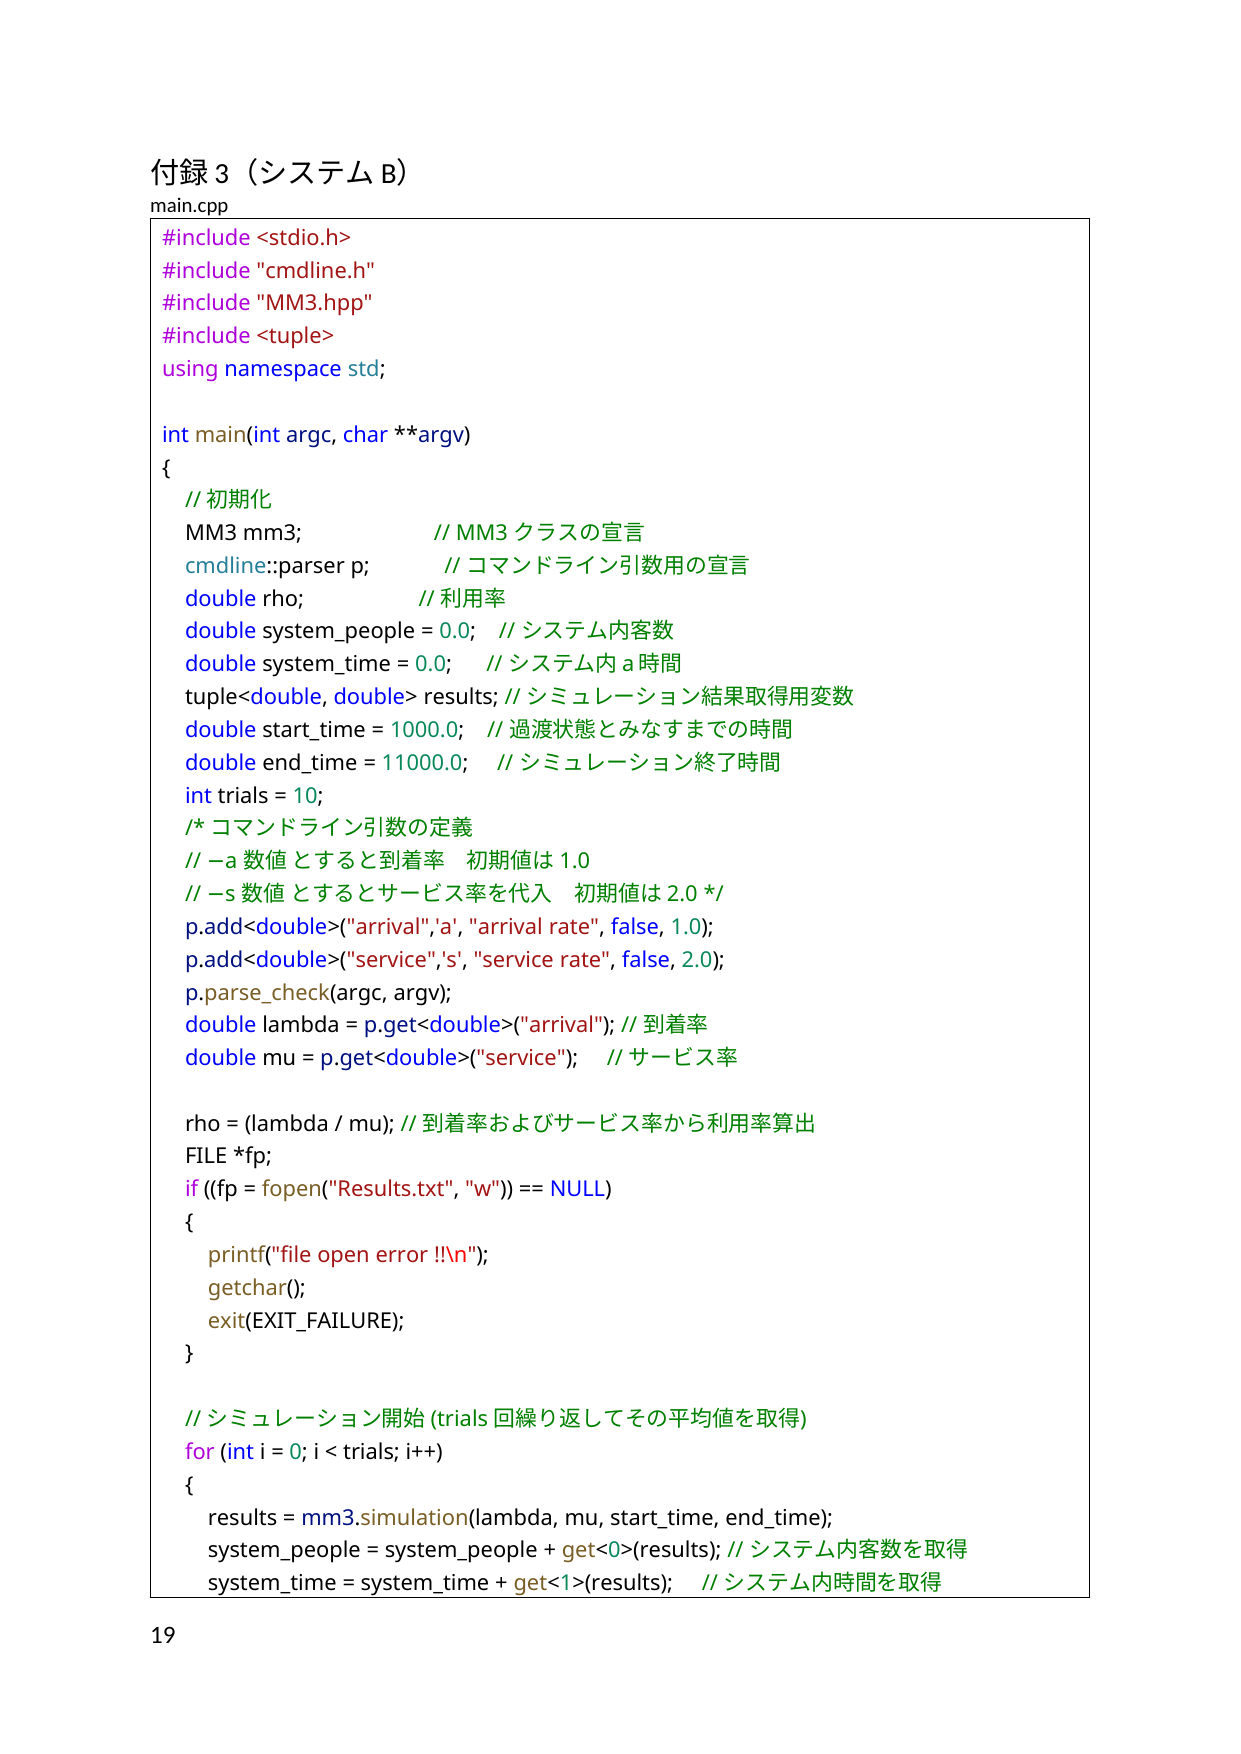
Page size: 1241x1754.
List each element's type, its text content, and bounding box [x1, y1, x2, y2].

text main.cpp [150, 192, 1090, 218]
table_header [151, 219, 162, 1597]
text 付録3（システムB） [150, 150, 1090, 192]
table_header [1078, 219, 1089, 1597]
